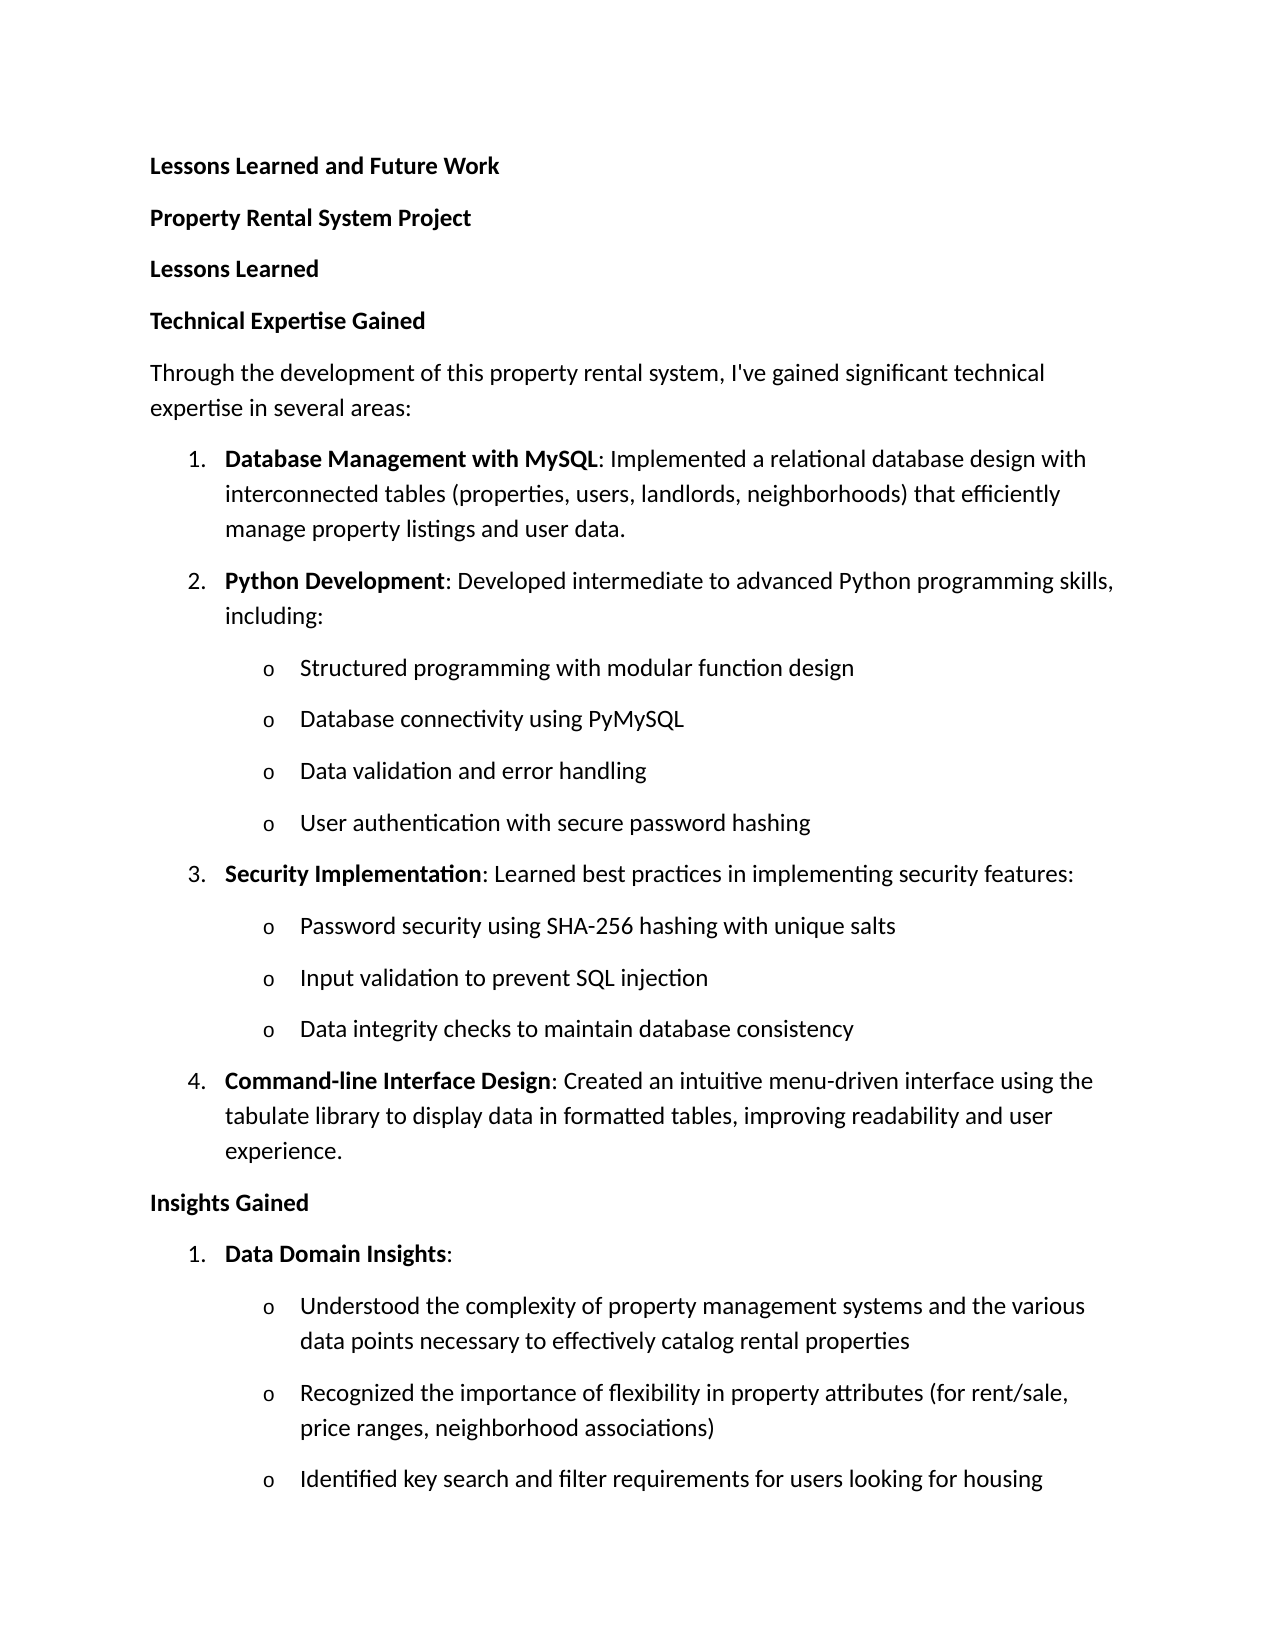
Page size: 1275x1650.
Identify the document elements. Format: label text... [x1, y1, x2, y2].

list Identified key search and filter requirements for users looking for housing [262, 1463, 1125, 1494]
list Data integrity checks to maintain database consistency [262, 1013, 1125, 1044]
list Database Management with MySQL: Implemented a relational database design with interconnected tables (properties, users, landlords, neighborhoods) that efficiently manage property listings and user data. [187, 443, 1125, 544]
list Input validation to prevent SQL injection [262, 962, 1125, 992]
text Through the development of this property rental system, I've gained significant technical expertise in several areas: [150, 357, 1125, 422]
list Structured programming with modular function design [262, 652, 1125, 682]
text Lessons Learned and Future Work [150, 150, 1125, 181]
text Lessons Learned [150, 253, 1125, 284]
text Technical Expertise Gained [150, 305, 1125, 336]
list Command-line Interface Design: Created an intuitive menu-driven interface using the tabulate library to display data in formatted tables, improving readability and user experience. [187, 1065, 1125, 1166]
list Database connectivity using PyMySQL [262, 703, 1125, 734]
list User authentication with secure password hashing [262, 807, 1125, 837]
list Password security using SHA-256 hashing with unique salts [262, 910, 1125, 941]
text Property Rental System Project [150, 202, 1125, 232]
text Insights Gained [150, 1187, 1125, 1217]
list Security Implementation: Learned best practices in implementing security features: [187, 858, 1125, 889]
list Understood the complexity of property management systems and the various data points necessary to effectively catalog rental properties [262, 1290, 1125, 1356]
list Python Development: Developed intermediate to advanced Python programming skills, including: [187, 565, 1125, 631]
list Recognized the importance of flexibility in property attributes (for rent/sale, price ranges, neighborhood associations) [262, 1377, 1125, 1442]
list Data Domain Insights: [187, 1238, 1125, 1269]
list Data validation and error handling [262, 755, 1125, 786]
